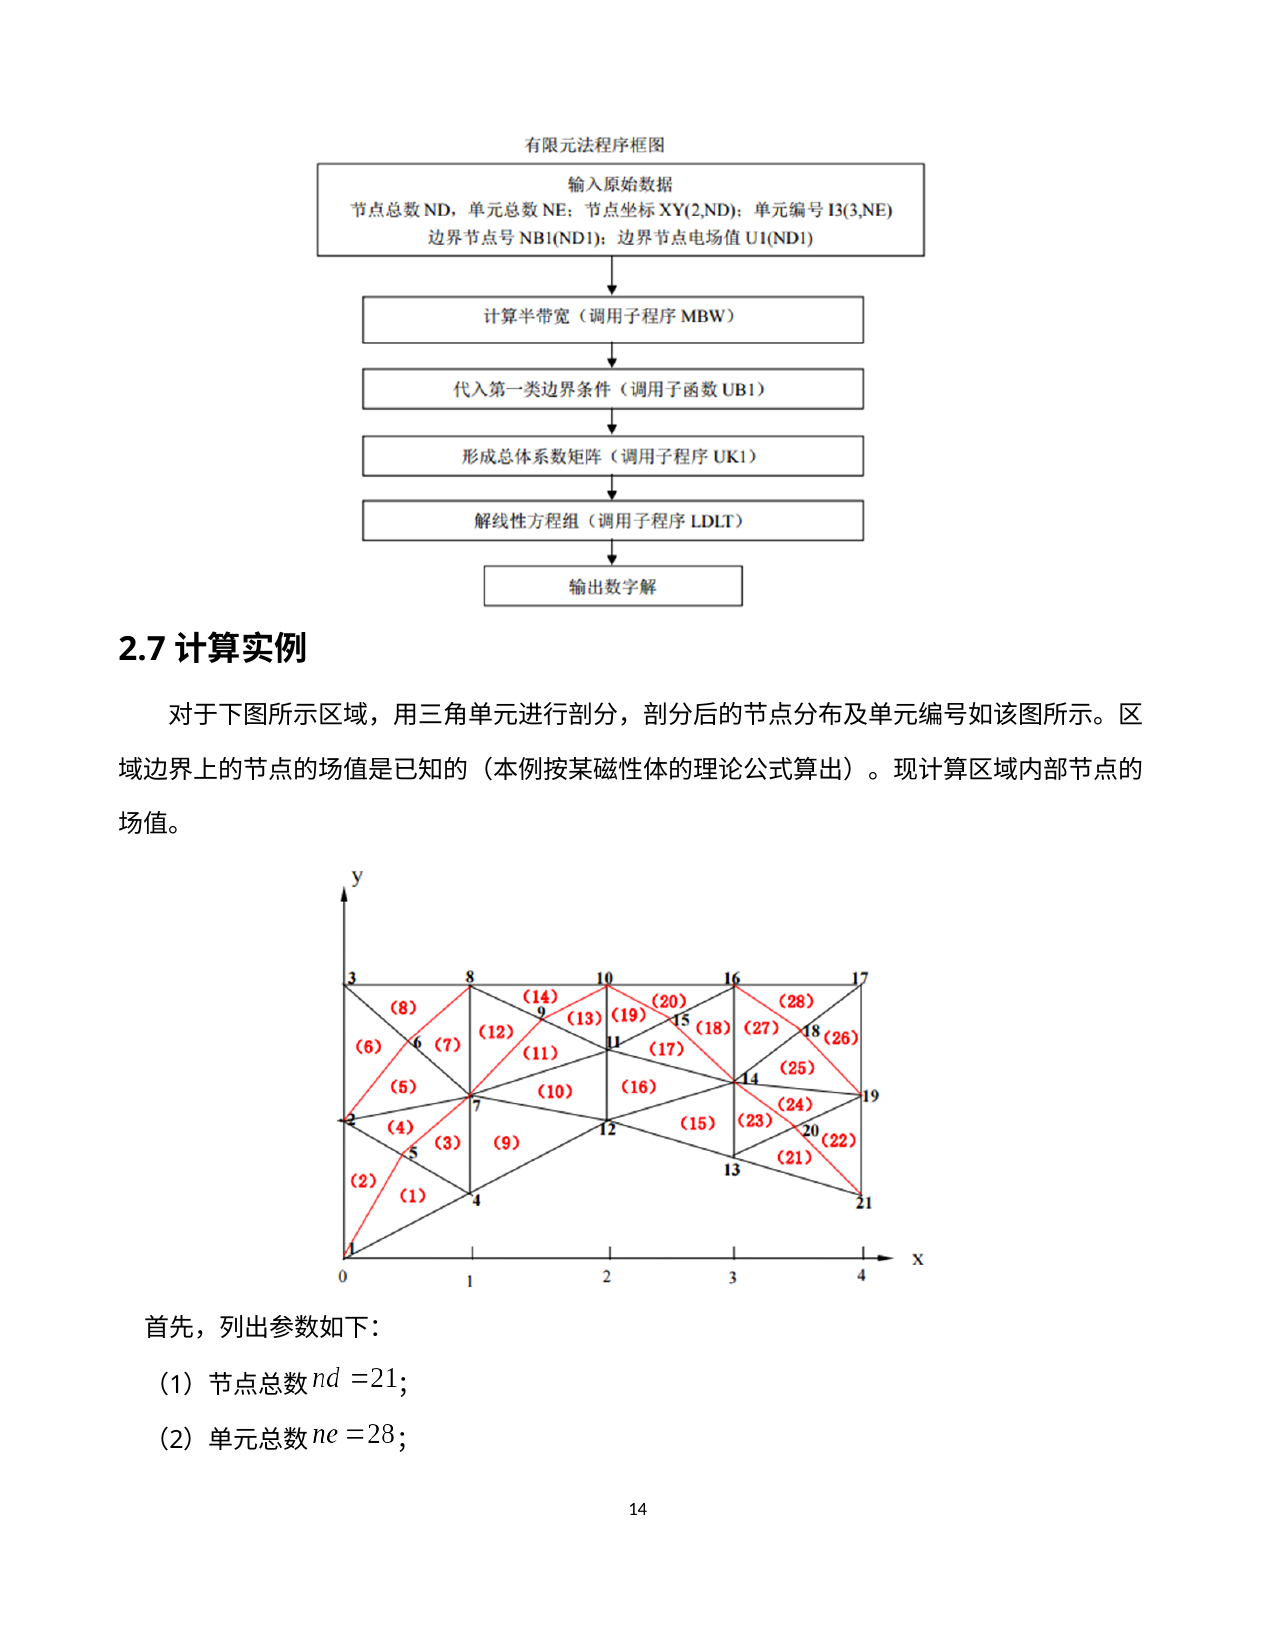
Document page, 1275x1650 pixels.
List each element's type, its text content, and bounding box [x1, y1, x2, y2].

text 首先，列出参数如下： [118, 1308, 1157, 1344]
text （1）节点总数； [118, 1362, 1157, 1401]
picture [311, 118, 964, 609]
picture [318, 857, 957, 1294]
text 对于下图所示区域，用三角单元进行剖分，剖分后的节点分布及单元编号如该图所示。区域边界上的节点的场值是已知的（本例按某磁性体的理论公式算出）。现计算区域内部节点的场值。 [118, 695, 1157, 840]
subtitle 2.7 计算实例 [118, 622, 1157, 671]
text （2）单元总数； [118, 1419, 1157, 1456]
